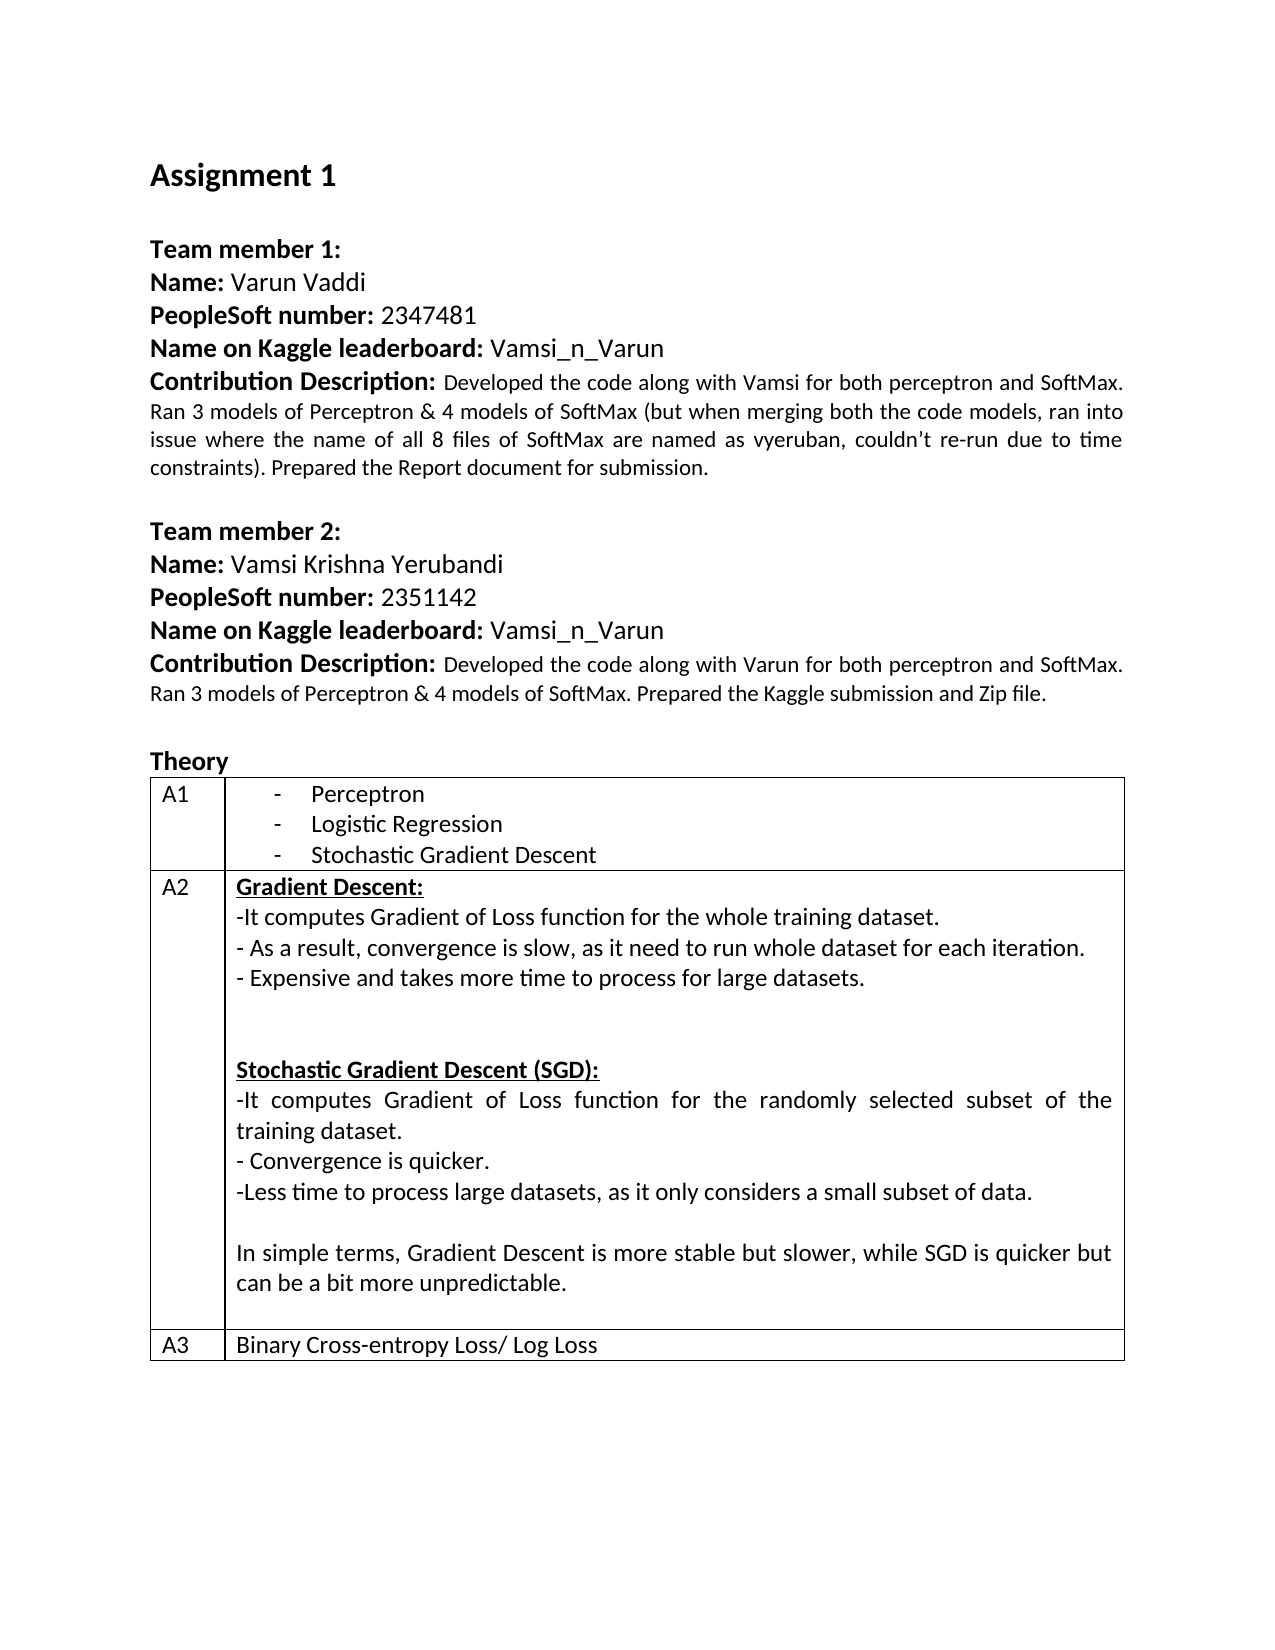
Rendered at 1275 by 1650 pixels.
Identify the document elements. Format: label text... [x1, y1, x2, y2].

text Name: Vamsi Krishna Yerubandi [150, 547, 1125, 580]
text Team member 1: [150, 232, 1125, 265]
table_cell A2 [151, 871, 224, 1328]
table_cell A3 [151, 1330, 224, 1360]
text PeopleSoft number: 2351142 [150, 580, 1125, 613]
table_cell Binary Cross-entropy Loss/ Log Loss [226, 1330, 1124, 1360]
text Name on Kaggle leaderboard: Vamsi_n_Varun [150, 331, 1125, 364]
text Team member 2: [150, 514, 1125, 547]
text Contribution Description: Developed the code along with Vamsi for both perceptron and SoftMax. Ran 3 models of Perceptron & 4 models of SoftMax (but when merging both the code models, ran into issue where the name of all 8 files of SoftMax are named as vyeruban, couldn’t re-run due to time constraints). Prepared the Report document for submission. [150, 364, 1125, 481]
table_cell Gradient Descent: -It computes Gradient of Loss function for the whole training dataset. - As a result, convergence is slow, as it need to run whole dataset for each iteration. - Expensive and takes more time to process for large datasets. Stochastic Gradient Descent (SGD): -It computes Gradient of Loss function for the randomly selected subset of the training dataset. - Convergence is quicker. -Less time to process large datasets, as it only considers a small subset of data. In simple terms, Gradient Descent is more stable but slower, while SGD is quicker but can be a bit more unpredictable. [226, 871, 1124, 1328]
table_header A1 [151, 778, 224, 869]
subtitle Assignment 1 [150, 154, 1125, 195]
text PeopleSoft number: 2347481 [150, 298, 1125, 331]
table_header Perceptron Logistic Regression Stochastic Gradient Descent [226, 778, 1124, 869]
text Theory [150, 744, 1125, 777]
text Name on Kaggle leaderboard: Vamsi_n_Varun [150, 613, 1125, 646]
text Name: Varun Vaddi [150, 265, 1125, 298]
text Contribution Description: Developed the code along with Varun for both perceptron and SoftMax. Ran 3 models of Perceptron & 4 models of SoftMax. Prepared the Kaggle submission and Zip file. [150, 646, 1125, 707]
